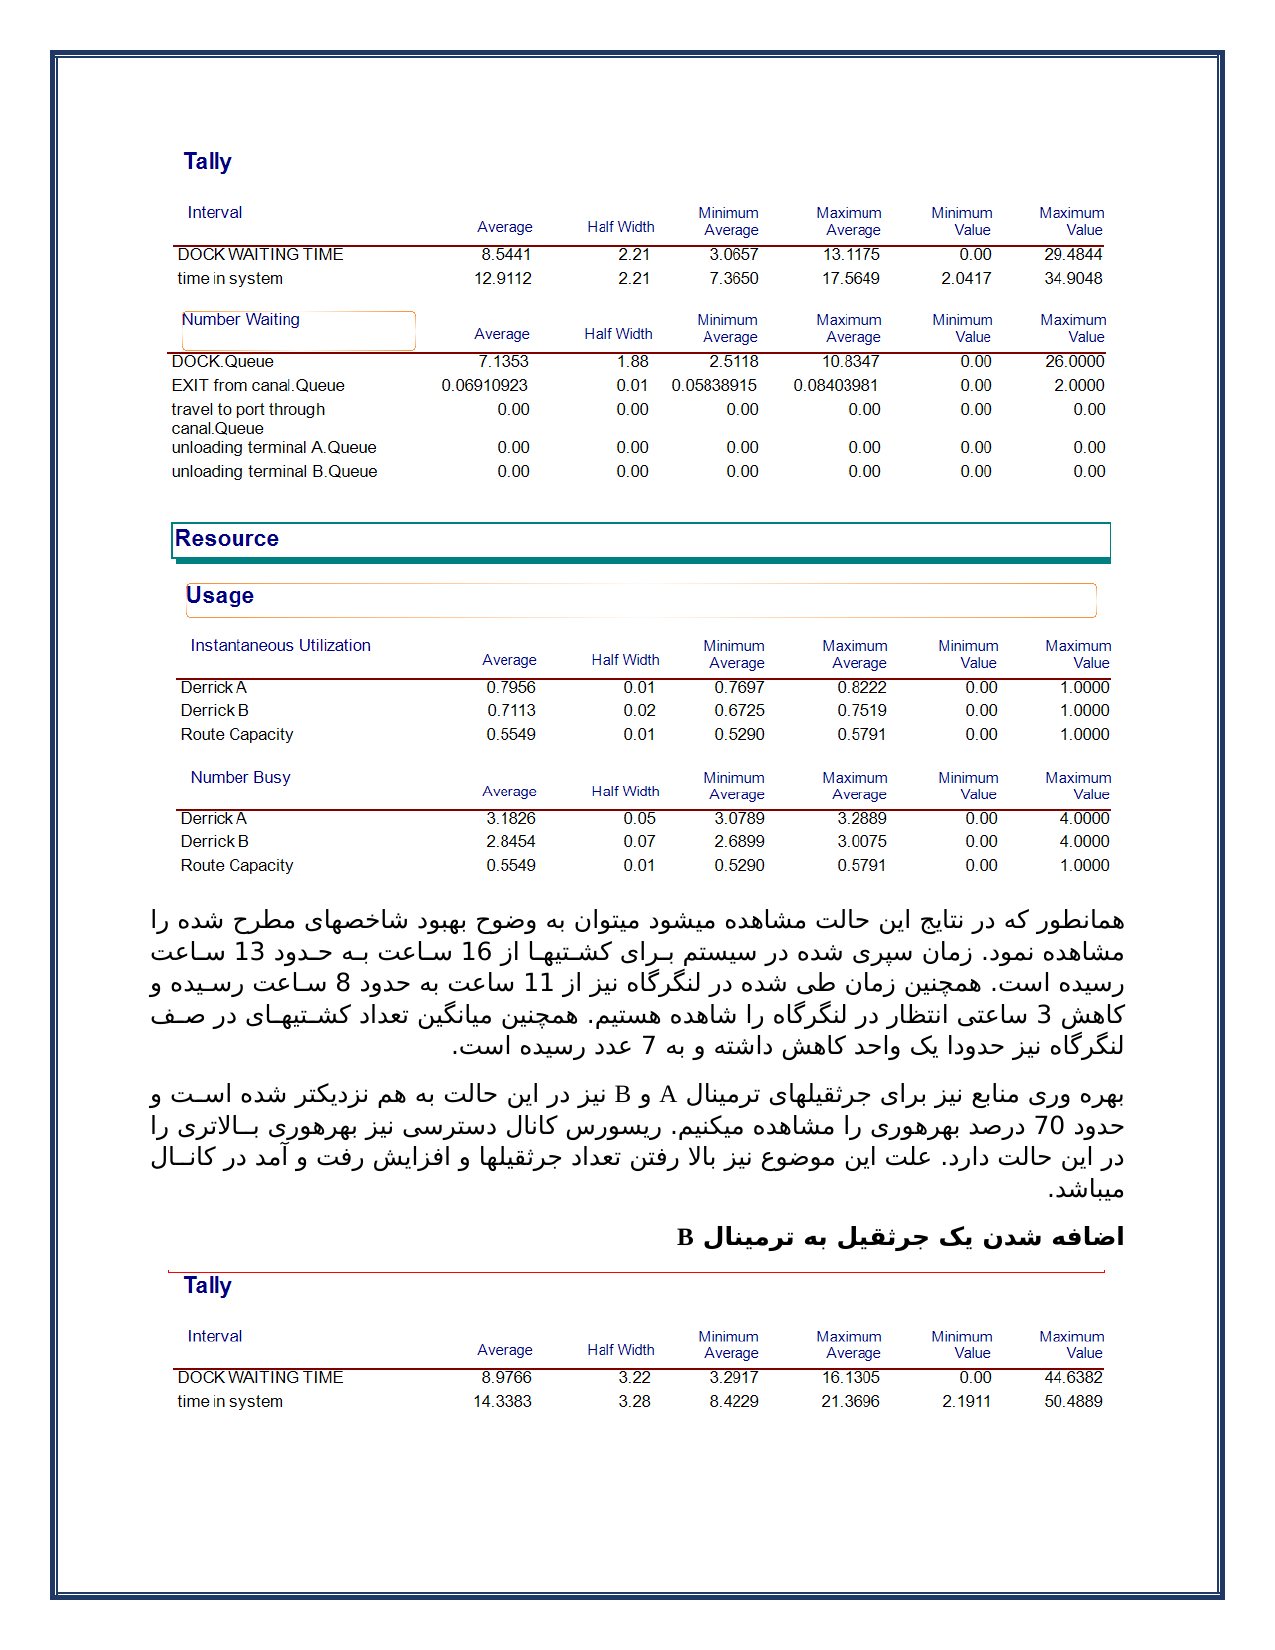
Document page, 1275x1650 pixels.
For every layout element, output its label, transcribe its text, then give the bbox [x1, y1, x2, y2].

picture [150, 293, 1125, 492]
text بهره وری منابع نیز برای جرثقیلهای ترمینال A و B نیز در این حالت به هم نزدیکتر شده است و حدود 70 درصد بهرهوری را مشاهده میکنیم. ریسورس کانال دسترسی نیز بهرهوری بالاتری را در این حالت دارد. علت این موضوع نیز بالا رفتن تعداد جرثقیلها و افزایش رفت و آمد در کانال میباشد. [150, 1079, 1125, 1203]
picture [150, 1270, 1125, 1414]
picture [150, 510, 1125, 887]
picture [150, 150, 1125, 292]
text اضافه شدن یک جرثقیل به ترمینال B [150, 1222, 1125, 1251]
text همانطور که در نتایج این حالت مشاهده میشود میتوان به وضوح بهبود شاخصهای مطرح شده را مشاهده نمود. زمان سپری شده در سیستم برای کشتیها از 16 ساعت به حدود 13 ساعت رسیده است. همچنین زمان طی شده در لنگرگاه نیز از 11 ساعت به حدود 8 ساعت رسیده و کاهش 3 ساعتی انتظار در لنگرگاه را شاهده هستیم. همچنین میانگین تعداد کشتیهای در صف لنگرگاه نیز حدودا یک واحد کاهش داشته و به 7 عدد رسیده است. [150, 906, 1125, 1061]
